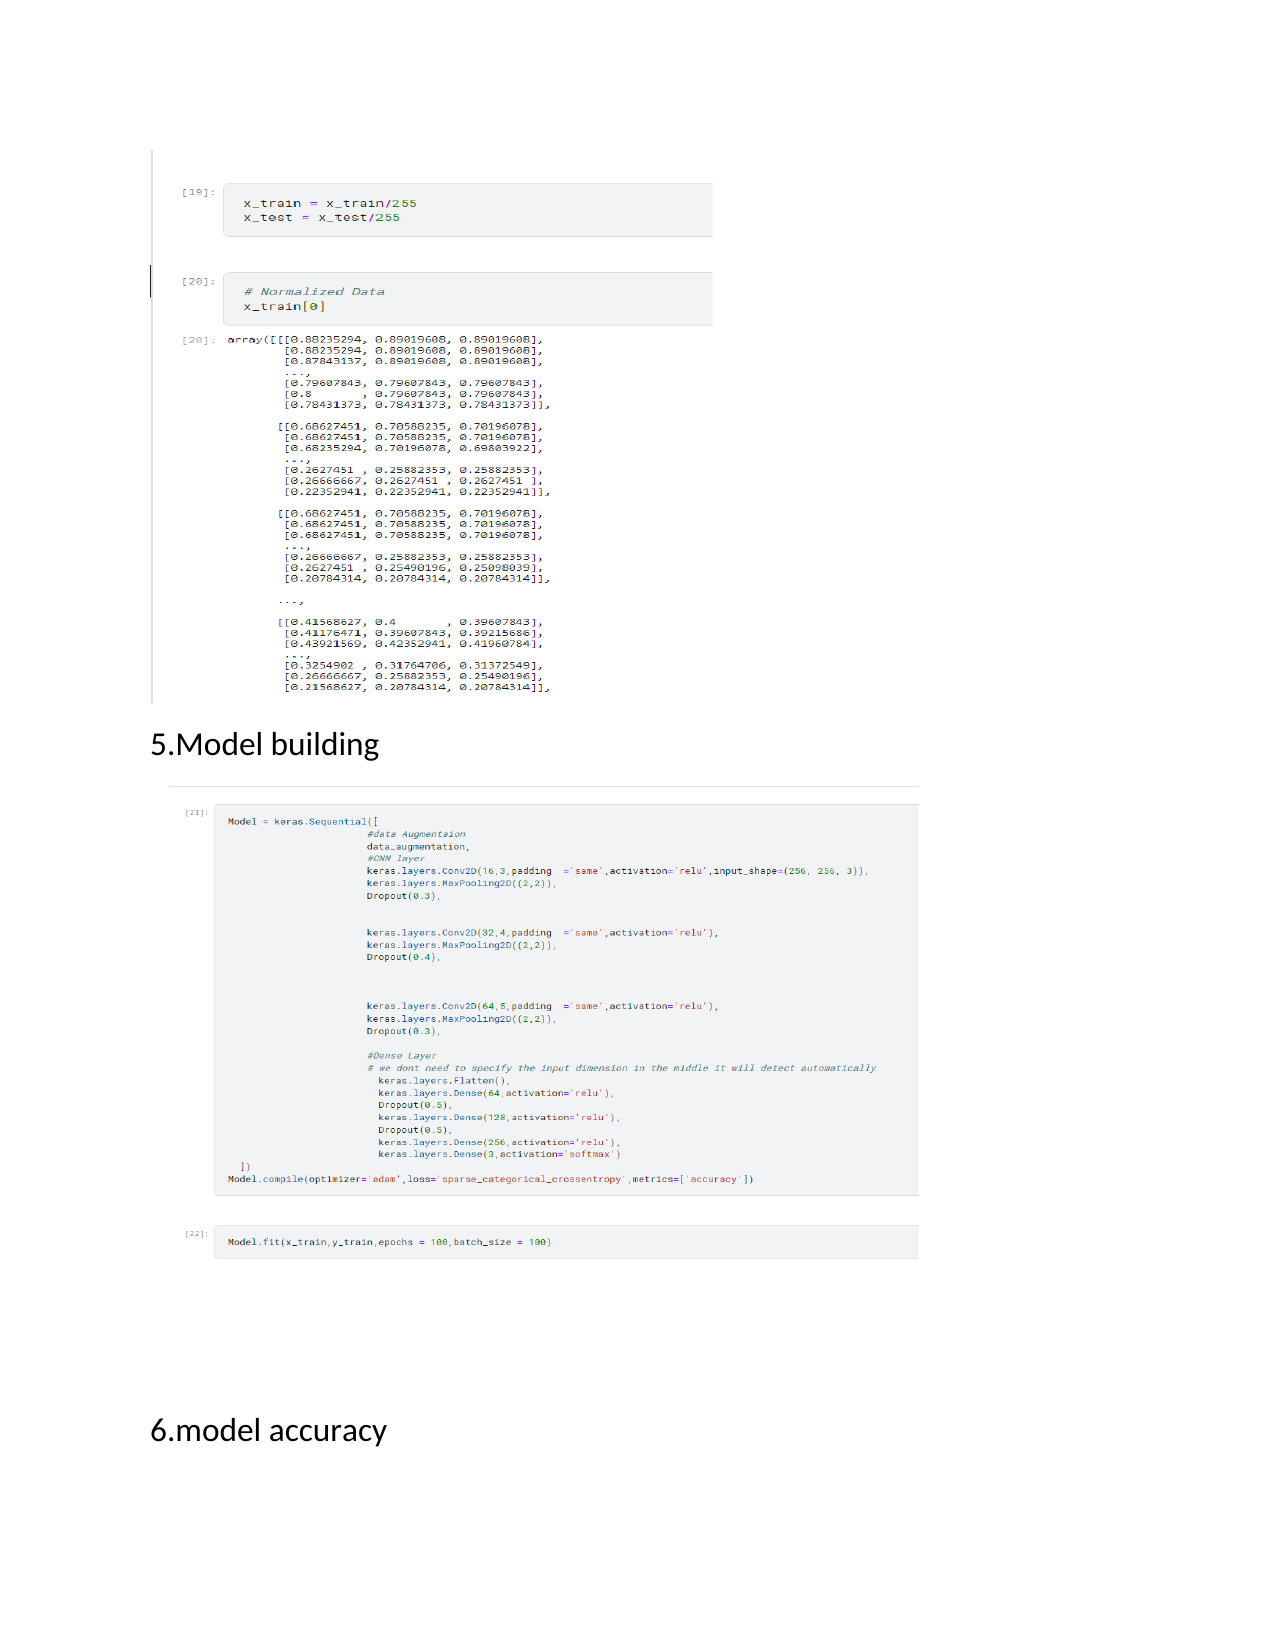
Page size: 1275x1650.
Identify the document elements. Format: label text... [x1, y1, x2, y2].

picture [150, 150, 713, 703]
text 6.model accuracy [150, 1409, 1125, 1450]
text 5.Model building [150, 723, 1125, 764]
